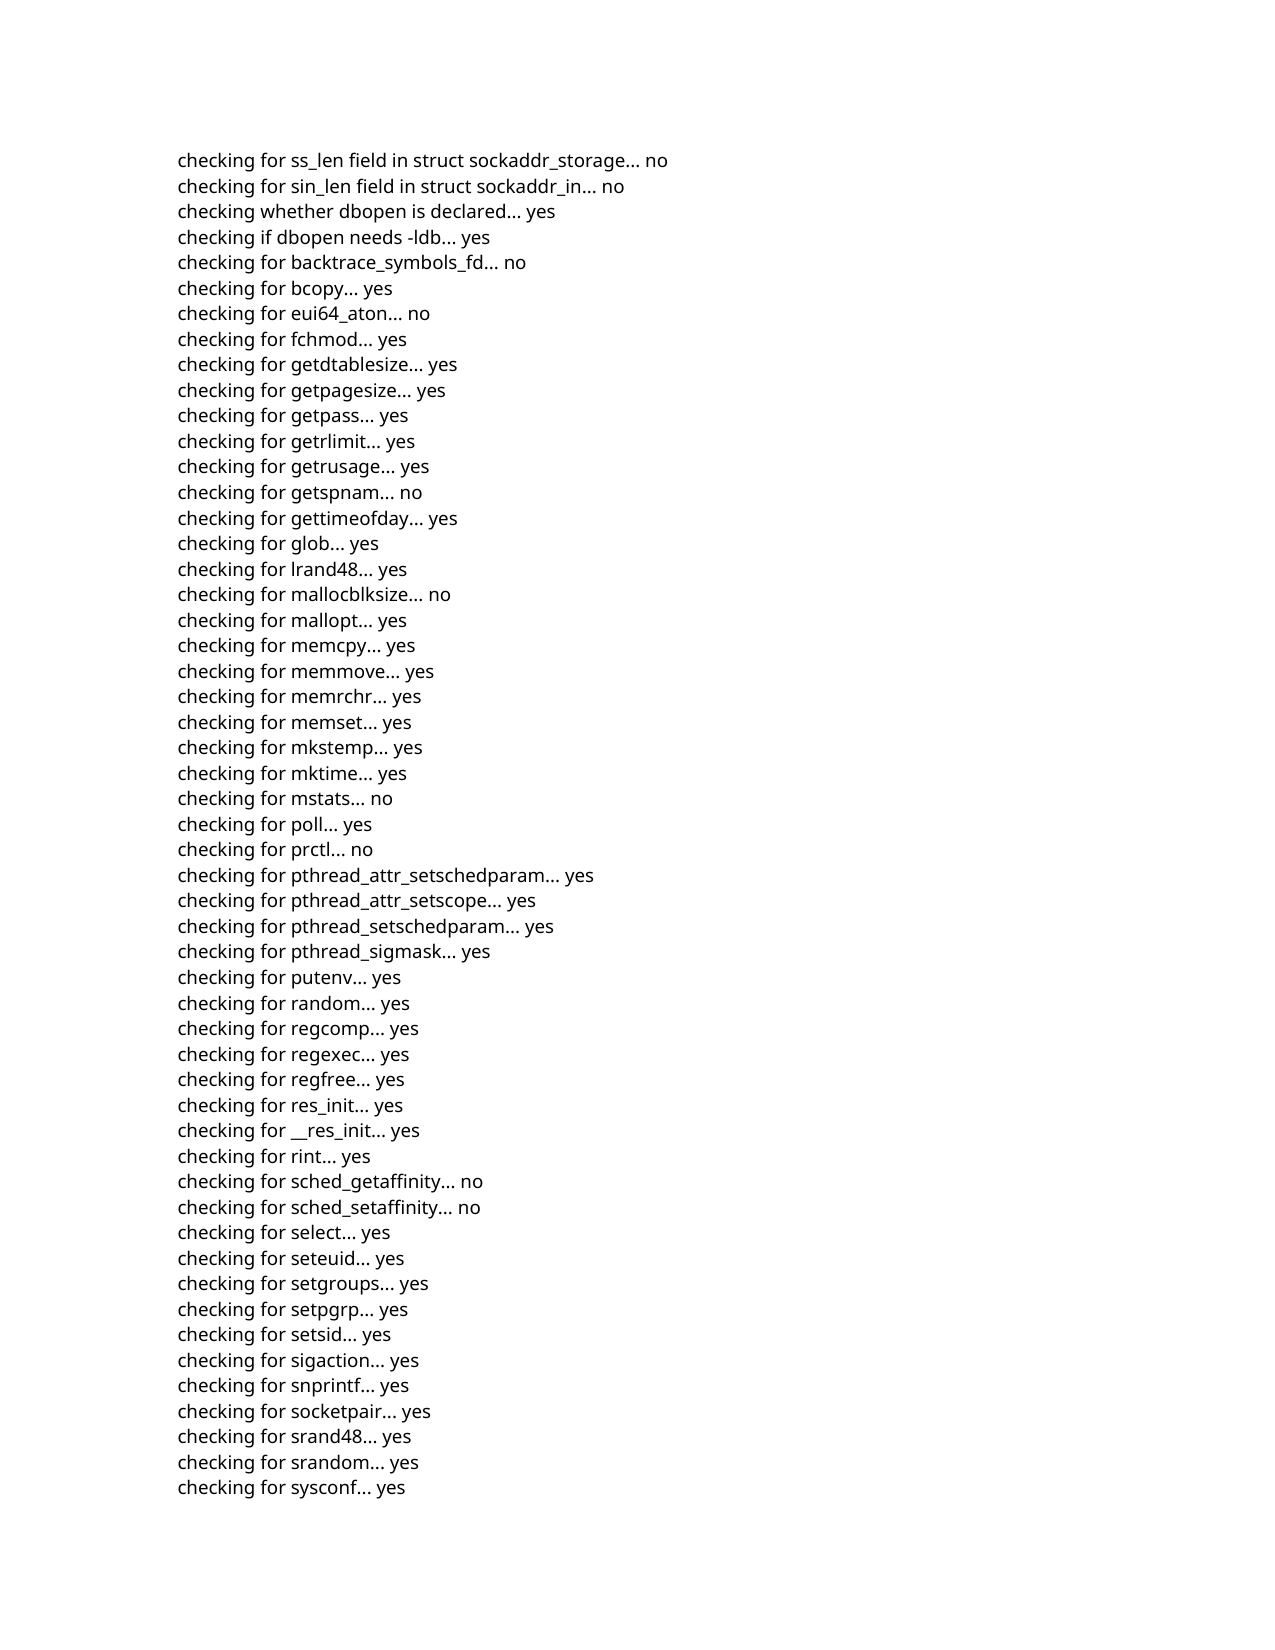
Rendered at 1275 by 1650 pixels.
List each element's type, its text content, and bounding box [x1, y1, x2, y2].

text checking for snprintf... yes [177, 1373, 1098, 1398]
text checking for backtrace_symbols_fd... no [177, 250, 1098, 275]
text checking for mallopt... yes [177, 607, 1098, 632]
text checking whether dbopen is declared... yes [177, 199, 1098, 224]
text checking for getdtablesize... yes [177, 352, 1098, 377]
text checking for getpass... yes [177, 403, 1098, 428]
text checking for fchmod... yes [177, 326, 1098, 352]
text checking for srand48... yes [177, 1424, 1098, 1449]
text checking for ss_len field in struct sockaddr_storage... no [177, 148, 1098, 173]
text checking for regcomp... yes [177, 1015, 1098, 1041]
text checking for pthread_attr_setschedparam... yes [177, 862, 1098, 888]
text checking for srandom... yes [177, 1449, 1098, 1475]
text checking for lrand48... yes [177, 556, 1098, 581]
text checking for memrchr... yes [177, 683, 1098, 709]
text checking for res_init... yes [177, 1092, 1098, 1117]
text checking for glob... yes [177, 530, 1098, 556]
text checking for pthread_setschedparam... yes [177, 913, 1098, 939]
text checking for getpagesize... yes [177, 377, 1098, 403]
text checking for memset... yes [177, 709, 1098, 734]
text checking for memmove... yes [177, 658, 1098, 683]
text checking for getrusage... yes [177, 454, 1098, 479]
text checking for bcopy... yes [177, 275, 1098, 301]
text checking for mallocblksize... no [177, 581, 1098, 607]
text checking for poll... yes [177, 811, 1098, 837]
text checking for gettimeofday... yes [177, 505, 1098, 530]
text checking for setpgrp... yes [177, 1296, 1098, 1322]
text checking for select... yes [177, 1219, 1098, 1245]
text checking for rint... yes [177, 1143, 1098, 1168]
text checking for sched_getaffinity... no [177, 1168, 1098, 1194]
text checking for seteuid... yes [177, 1245, 1098, 1271]
text checking for socketpair... yes [177, 1398, 1098, 1424]
text checking for putenv... yes [177, 964, 1098, 990]
text checking for mkstemp... yes [177, 734, 1098, 760]
text checking if dbopen needs -ldb... yes [177, 224, 1098, 250]
text checking for pthread_sigmask... yes [177, 939, 1098, 964]
text checking for getrlimit... yes [177, 428, 1098, 454]
text checking for getspnam... no [177, 479, 1098, 505]
text checking for sigaction... yes [177, 1347, 1098, 1373]
text checking for memcpy... yes [177, 632, 1098, 658]
text checking for setsid... yes [177, 1322, 1098, 1347]
text checking for mktime... yes [177, 760, 1098, 786]
text checking for sin_len field in struct sockaddr_in... no [177, 173, 1098, 199]
text checking for regexec... yes [177, 1041, 1098, 1066]
text checking for pthread_attr_setscope... yes [177, 888, 1098, 913]
text checking for sched_setaffinity... no [177, 1194, 1098, 1219]
text checking for mstats... no [177, 786, 1098, 811]
text checking for prctl... no [177, 837, 1098, 862]
text checking for regfree... yes [177, 1066, 1098, 1092]
text checking for sysconf... yes [177, 1475, 1098, 1500]
text checking for eui64_aton... no [177, 301, 1098, 326]
text checking for setgroups... yes [177, 1271, 1098, 1296]
text checking for __res_init... yes [177, 1117, 1098, 1143]
text checking for random... yes [177, 990, 1098, 1015]
